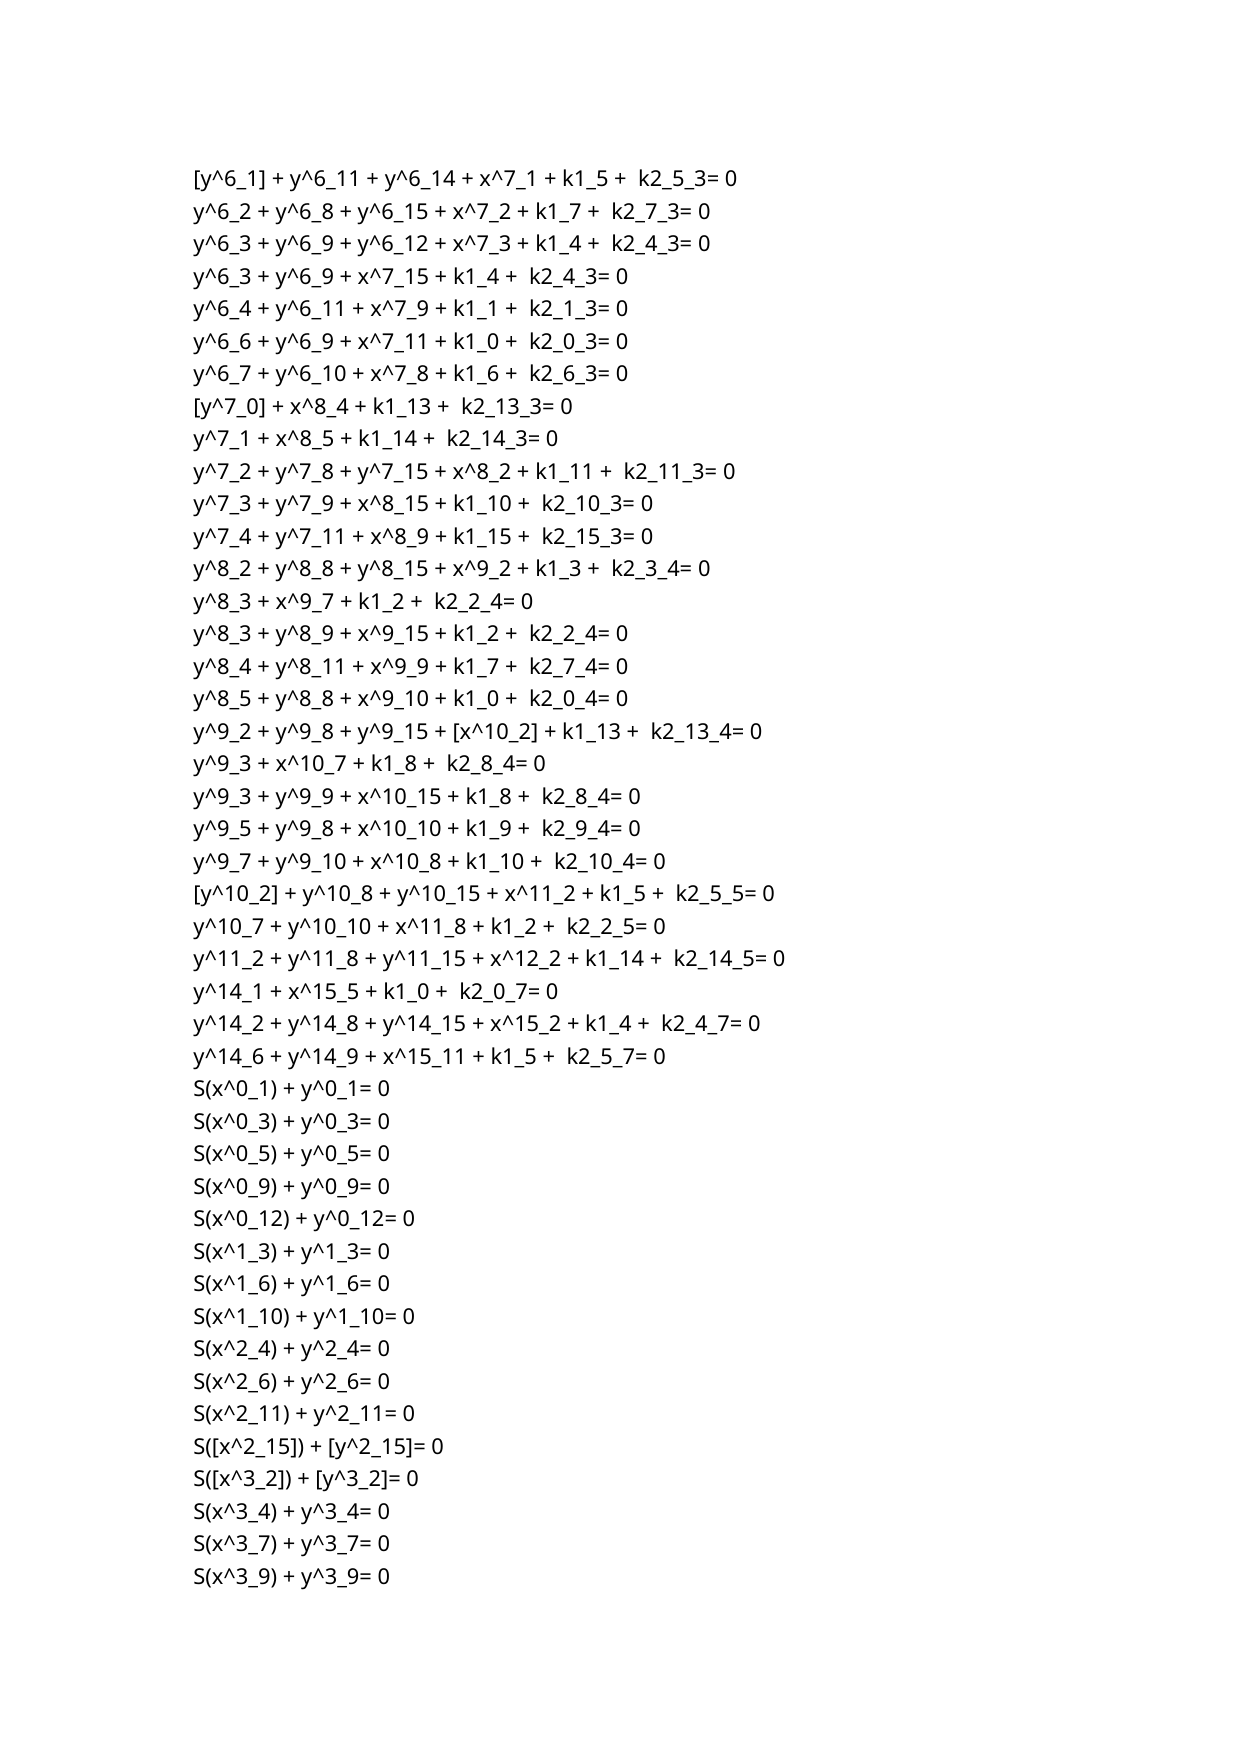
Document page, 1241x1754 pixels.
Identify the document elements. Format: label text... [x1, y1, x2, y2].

text S(x^0_5) + y^0_5= 0 [187, 1137, 1053, 1169]
text S(x^1_3) + y^1_3= 0 [187, 1234, 1053, 1267]
text y^14_1 + x^15_5 + k1_0 + k2_0_7= 0 [187, 974, 1053, 1007]
text S(x^2_4) + y^2_4= 0 [187, 1332, 1053, 1364]
text S(x^0_3) + y^0_3= 0 [187, 1104, 1053, 1137]
text S(x^1_6) + y^1_6= 0 [187, 1267, 1053, 1299]
text S(x^1_10) + y^1_10= 0 [187, 1299, 1053, 1332]
text y^7_1 + x^8_5 + k1_14 + k2_14_3= 0 [187, 422, 1053, 454]
text y^14_6 + y^14_9 + x^15_11 + k1_5 + k2_5_7= 0 [187, 1039, 1053, 1072]
text S(x^0_12) + y^0_12= 0 [187, 1202, 1053, 1234]
text y^9_5 + y^9_8 + x^10_10 + k1_9 + k2_9_4= 0 [187, 812, 1053, 844]
text y^9_3 + x^10_7 + k1_8 + k2_8_4= 0 [187, 747, 1053, 779]
text y^8_5 + y^8_8 + x^9_10 + k1_0 + k2_0_4= 0 [187, 682, 1053, 714]
text y^8_3 + y^8_9 + x^9_15 + k1_2 + k2_2_4= 0 [187, 617, 1053, 649]
text S(x^0_9) + y^0_9= 0 [187, 1169, 1053, 1202]
text y^6_7 + y^6_10 + x^7_8 + k1_6 + k2_6_3= 0 [187, 357, 1053, 389]
text S(x^0_1) + y^0_1= 0 [187, 1072, 1053, 1104]
text [y^6_1] + y^6_11 + y^6_14 + x^7_1 + k1_5 + k2_5_3= 0 [187, 162, 1053, 194]
text y^10_7 + y^10_10 + x^11_8 + k1_2 + k2_2_5= 0 [187, 909, 1053, 942]
text [y^7_0] + x^8_4 + k1_13 + k2_13_3= 0 [187, 389, 1053, 422]
text y^8_3 + x^9_7 + k1_2 + k2_2_4= 0 [187, 584, 1053, 617]
text y^7_2 + y^7_8 + y^7_15 + x^8_2 + k1_11 + k2_11_3= 0 [187, 454, 1053, 487]
text y^6_2 + y^6_8 + y^6_15 + x^7_2 + k1_7 + k2_7_3= 0 [187, 194, 1053, 227]
text y^7_3 + y^7_9 + x^8_15 + k1_10 + k2_10_3= 0 [187, 487, 1053, 519]
text y^11_2 + y^11_8 + y^11_15 + x^12_2 + k1_14 + k2_14_5= 0 [187, 942, 1053, 974]
text S(x^2_6) + y^2_6= 0 [187, 1364, 1053, 1397]
text S(x^3_9) + y^3_9= 0 [187, 1559, 1053, 1592]
text S(x^3_4) + y^3_4= 0 [187, 1494, 1053, 1527]
text y^9_7 + y^9_10 + x^10_8 + k1_10 + k2_10_4= 0 [187, 844, 1053, 877]
text y^7_4 + y^7_11 + x^8_9 + k1_15 + k2_15_3= 0 [187, 519, 1053, 552]
text S(x^2_11) + y^2_11= 0 [187, 1397, 1053, 1429]
text S([x^3_2]) + [y^3_2]= 0 [187, 1462, 1053, 1494]
text y^6_4 + y^6_11 + x^7_9 + k1_1 + k2_1_3= 0 [187, 292, 1053, 324]
text y^14_2 + y^14_8 + y^14_15 + x^15_2 + k1_4 + k2_4_7= 0 [187, 1007, 1053, 1039]
text y^8_2 + y^8_8 + y^8_15 + x^9_2 + k1_3 + k2_3_4= 0 [187, 552, 1053, 584]
text y^8_4 + y^8_11 + x^9_9 + k1_7 + k2_7_4= 0 [187, 649, 1053, 682]
text y^9_2 + y^9_8 + y^9_15 + [x^10_2] + k1_13 + k2_13_4= 0 [187, 714, 1053, 747]
text y^9_3 + y^9_9 + x^10_15 + k1_8 + k2_8_4= 0 [187, 779, 1053, 812]
text S(x^3_7) + y^3_7= 0 [187, 1527, 1053, 1559]
text y^6_3 + y^6_9 + x^7_15 + k1_4 + k2_4_3= 0 [187, 259, 1053, 292]
text [y^10_2] + y^10_8 + y^10_15 + x^11_2 + k1_5 + k2_5_5= 0 [187, 877, 1053, 909]
text y^6_6 + y^6_9 + x^7_11 + k1_0 + k2_0_3= 0 [187, 324, 1053, 357]
text y^6_3 + y^6_9 + y^6_12 + x^7_3 + k1_4 + k2_4_3= 0 [187, 227, 1053, 259]
text S([x^2_15]) + [y^2_15]= 0 [187, 1429, 1053, 1462]
